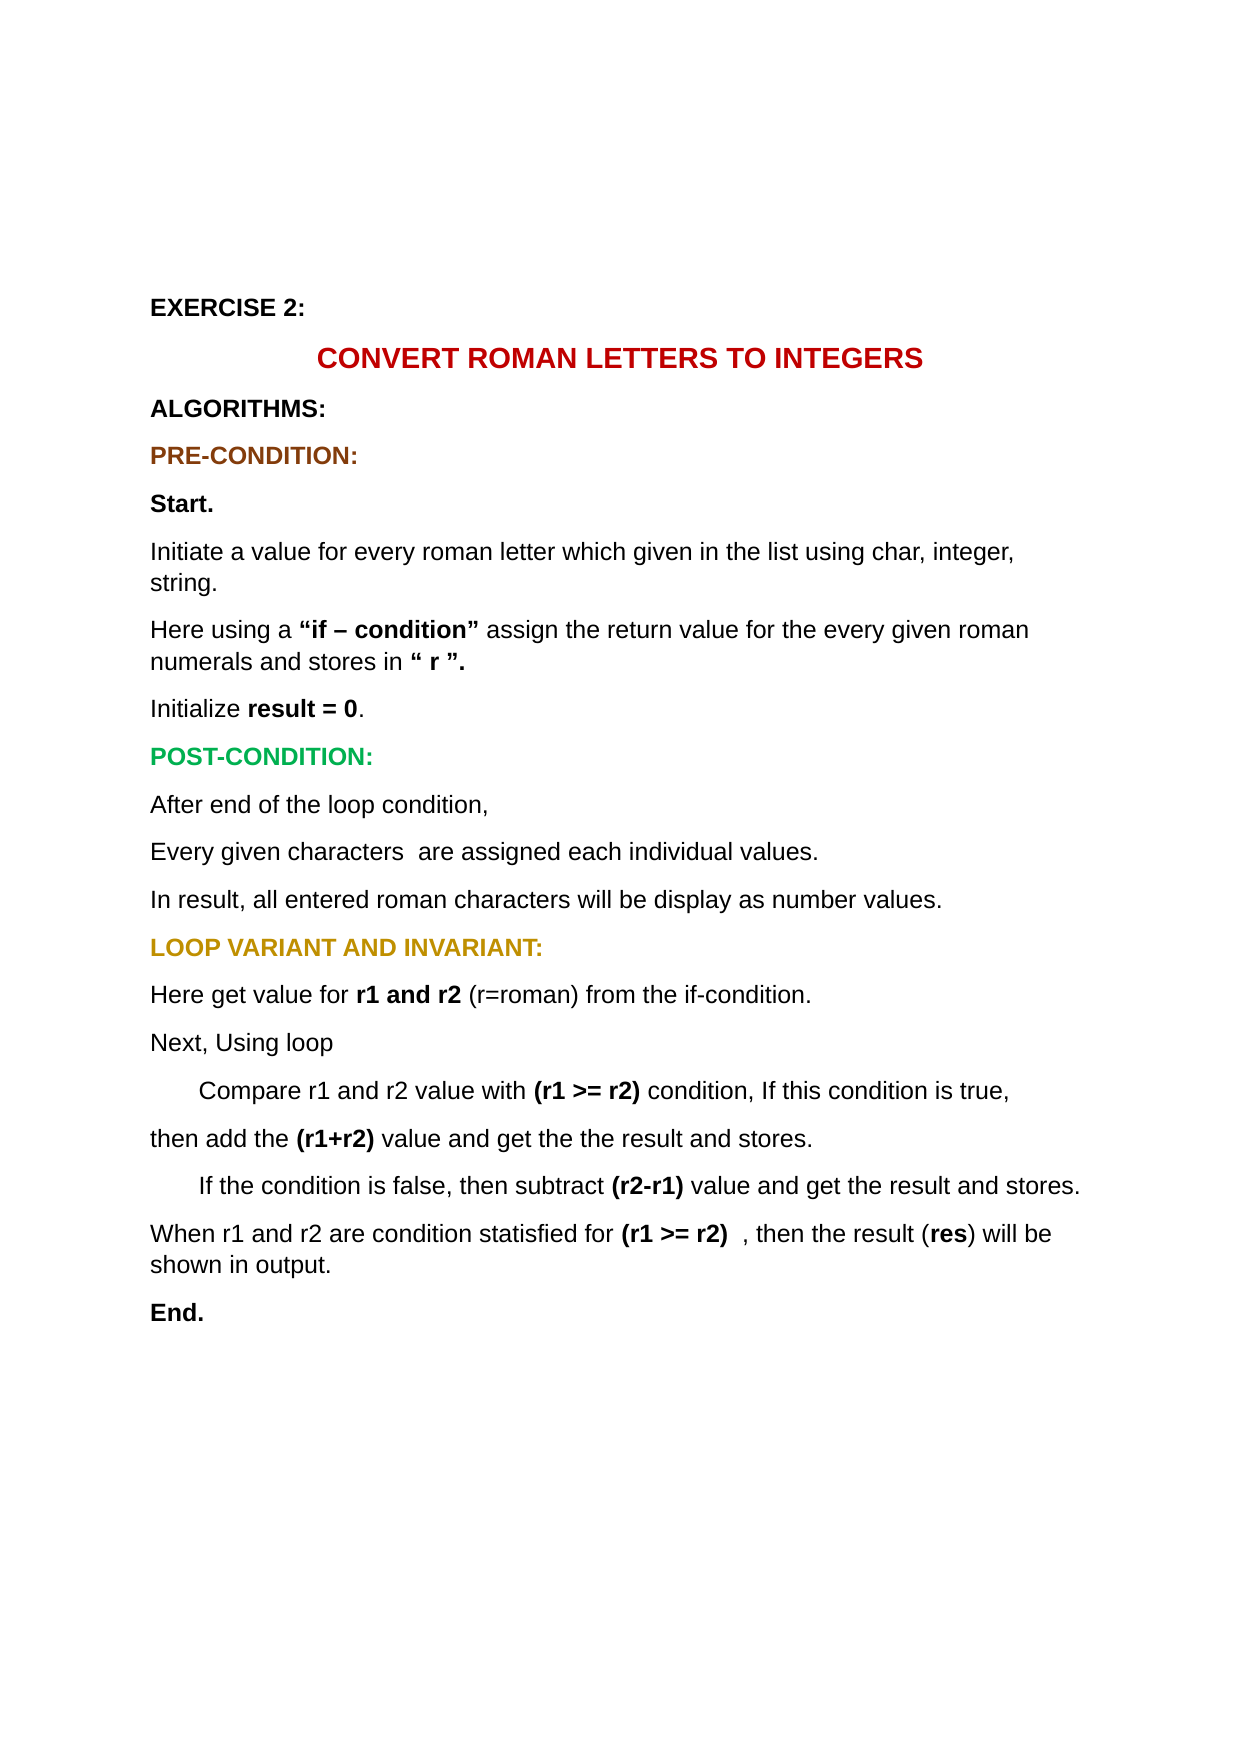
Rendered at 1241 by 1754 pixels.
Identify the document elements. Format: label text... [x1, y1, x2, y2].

text Here get value for r1 and r2 (r=roman) from the if-condition. [150, 981, 1090, 1009]
text EXERCISE 2: [150, 293, 1090, 322]
text then add the (r1+r2) value and get the the result and stores. [150, 1124, 1090, 1152]
text LOOP VARIANT AND INVARIANT: [150, 933, 1090, 962]
text Initialize result = 0. [150, 694, 1090, 723]
text Every given characters are assigned each individual values. [150, 837, 1090, 866]
text If the condition is false, then subtract (r2-r1) value and get the result and stores. [150, 1171, 1090, 1200]
text CONVERT ROMAN LETTERS TO INTEGERS [150, 341, 1090, 374]
text In result, all entered roman characters will be display as number values. [150, 885, 1090, 914]
text POST-CONDITION: [150, 742, 1090, 771]
text Initiate a value for every roman letter which given in the list using char, integer, string. [150, 537, 1090, 597]
text Here using a “if – condition” assign the return value for the every given roman numerals and stores in “ r ”. [150, 616, 1090, 675]
text After end of the loop condition, [150, 790, 1090, 818]
text Next, Using loop [150, 1028, 1090, 1057]
text End. [150, 1298, 1090, 1327]
text PRE-CONDITION: [150, 441, 1090, 470]
text Compare r1 and r2 value with (r1 >= r2) condition, If this condition is true, [150, 1076, 1090, 1105]
text When r1 and r2 are condition statisfied for (r1 >= r2) , then the result (res) will be shown in output. [150, 1219, 1090, 1279]
text ALGORITHMS: [150, 394, 1090, 422]
text Start. [150, 489, 1090, 518]
